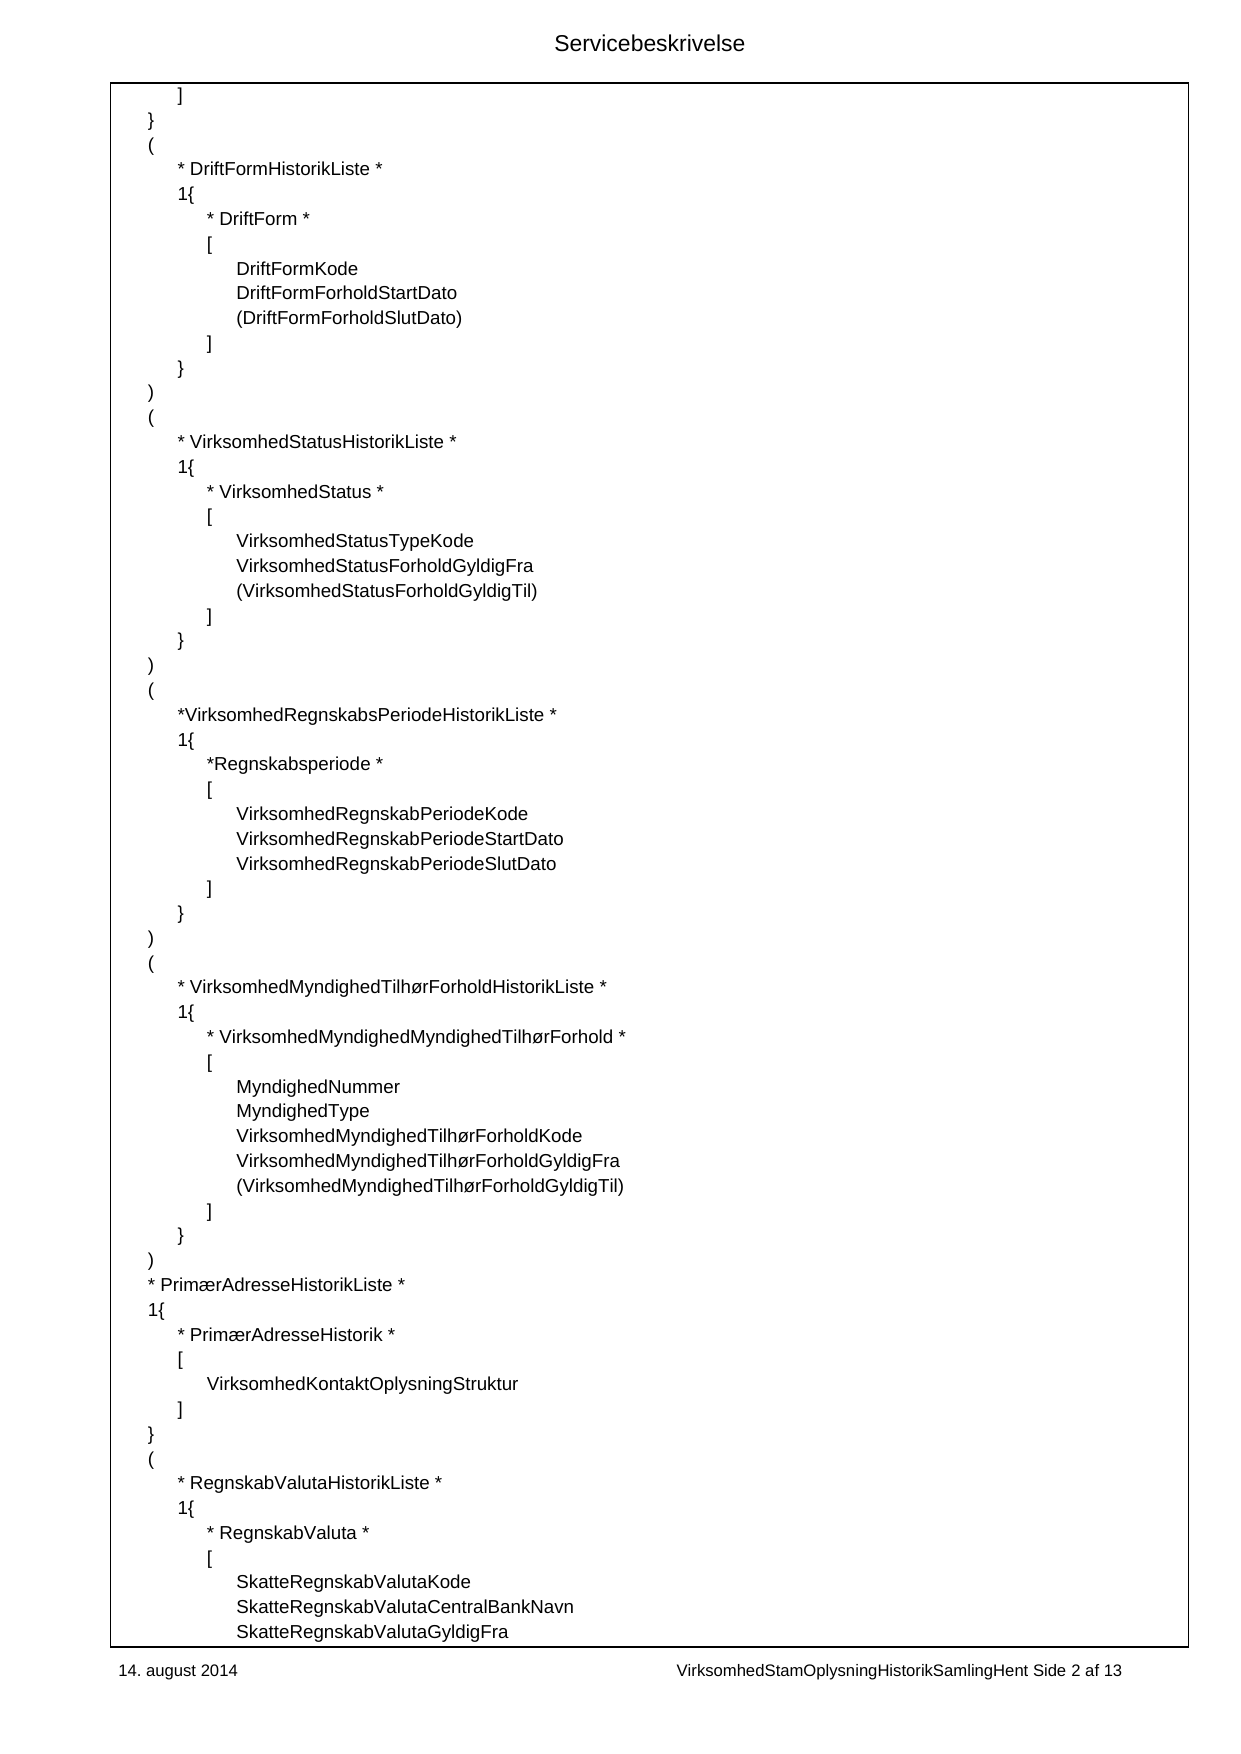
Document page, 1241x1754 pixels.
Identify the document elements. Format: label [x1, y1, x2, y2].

table_cell [111, 84, 1188, 1646]
